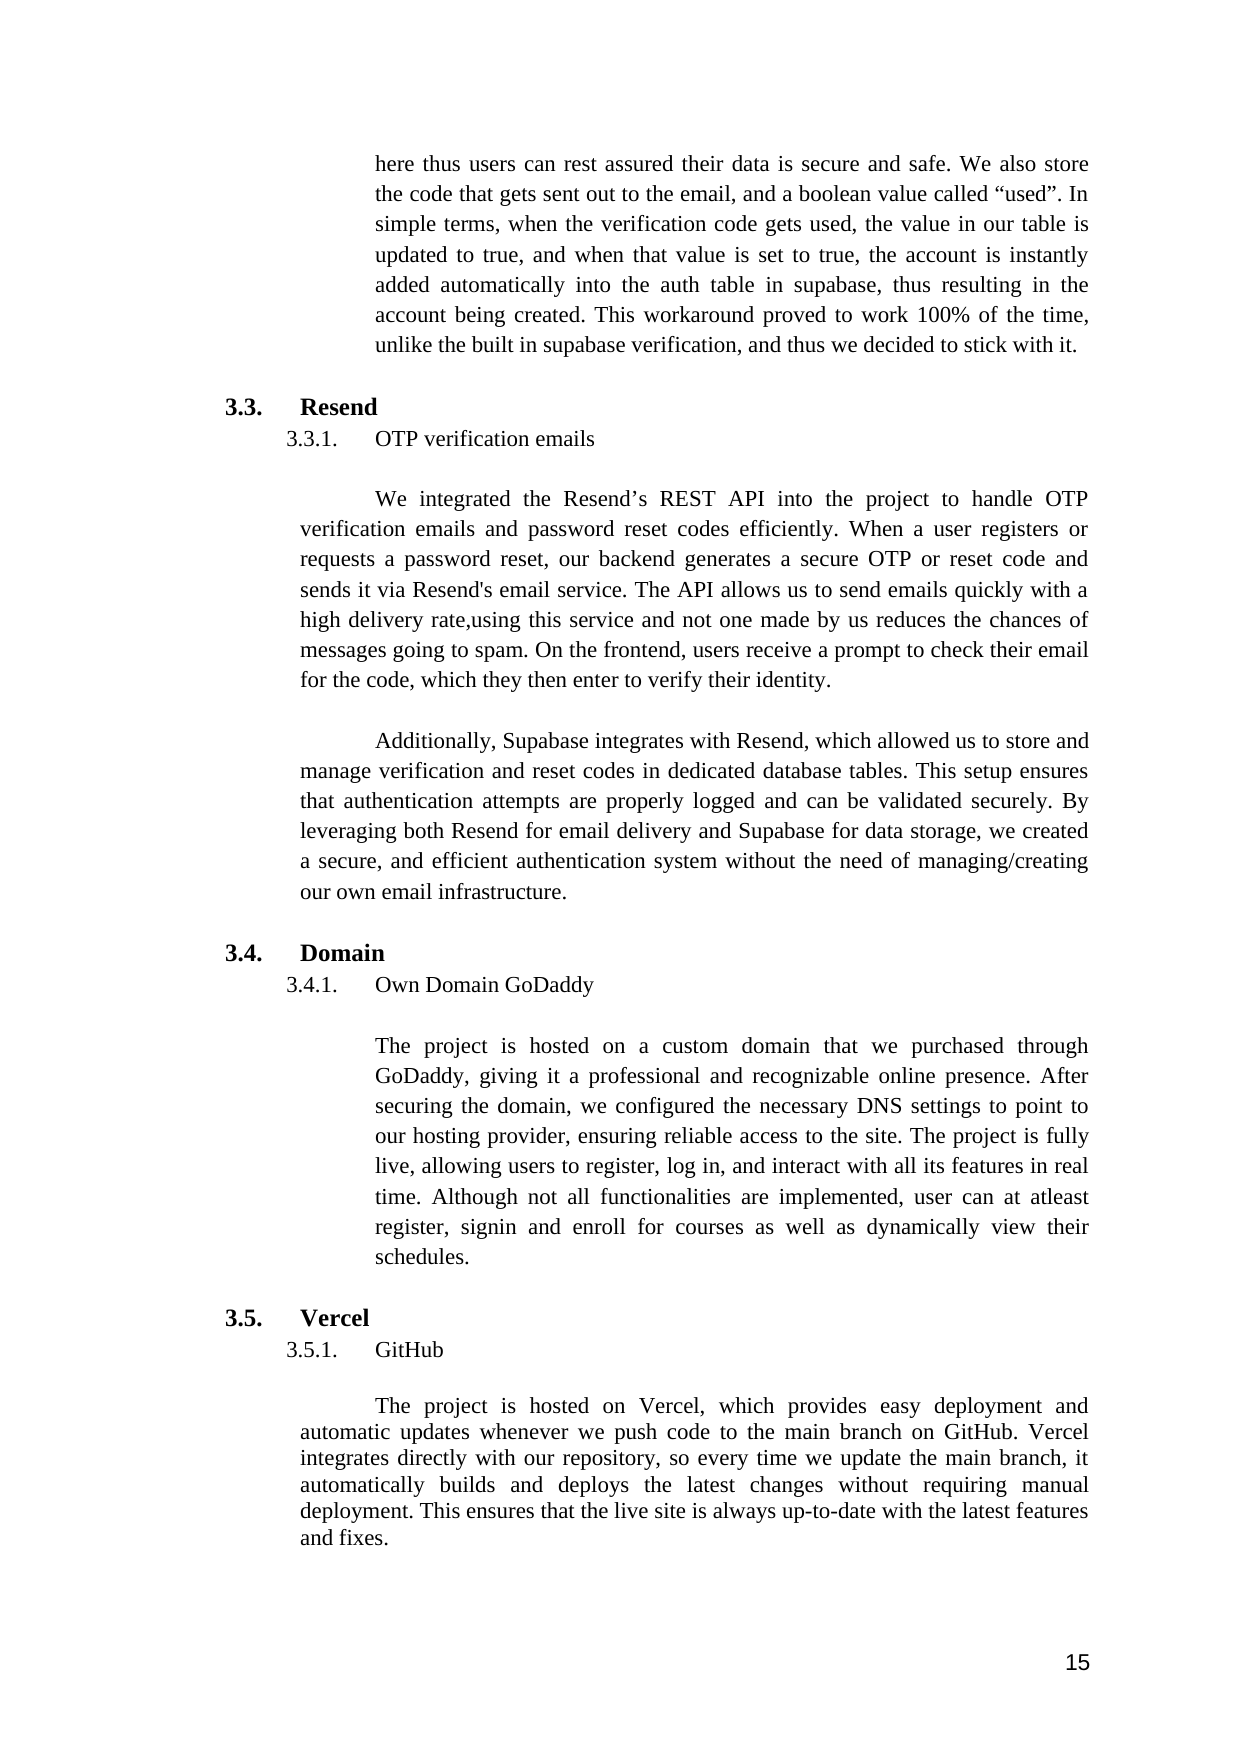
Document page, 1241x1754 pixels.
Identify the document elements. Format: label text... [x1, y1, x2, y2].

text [375, 150, 1090, 358]
list Own Domain GoDaddy [337, 971, 1090, 998]
subtitle Domain [262, 938, 1090, 967]
text Additionally, Supabase integrates with Resend, which allowed us to store and manage verification and reset codes in dedicated database tables. This setup ensures that authentication attempts are properly logged and can be validated securely. By leveraging both Resend for email delivery and Supabase for data storage, we created a secure, and efficient authentication system without the need of managing/creating our own email infrastructure. [300, 727, 1090, 904]
subtitle Resend [262, 392, 1090, 420]
text We integrated the Resend’s REST API into the project to handle OTP verification emails and password reset codes efficiently. When a user registers or requests a password reset, our backend generates a secure OTP or reset code and sends it via Resend's email service. The API allows us to send emails quickly with a high delivery rate,using this service and not one made by us reduces the chances of messages going to spam. On the frontend, users receive a prompt to check their email for the code, which they then enter to verify their identity. [300, 485, 1090, 693]
list GitHub [337, 1337, 1090, 1363]
subtitle Vercel [262, 1303, 1090, 1332]
text The project is hosted on Vercel, which provides easy deployment and automatic updates whenever we push code to the main branch on GitHub. Vercel integrates directly with our repository, so every time we update the main branch, it automatically builds and deploys the latest changes without requiring manual deployment. This ensures that the live site is always up-to-date with the latest features and fixes. [300, 1392, 1090, 1550]
text The project is hosted on a custom domain that we purchased through GoDaddy, giving it a professional and recognizable online presence. After securing the domain, we configured the necessary DNS settings to point to our hosting provider, ensuring reliable access to the site. The project is fully live, allowing users to register, log in, and interact with all its features in real time. Although not all functionalities are implemented, user can at atleast register, signin and enroll for courses as well as dynamically view their schedules. [375, 1032, 1090, 1269]
list OTP verification emails [337, 425, 1090, 451]
